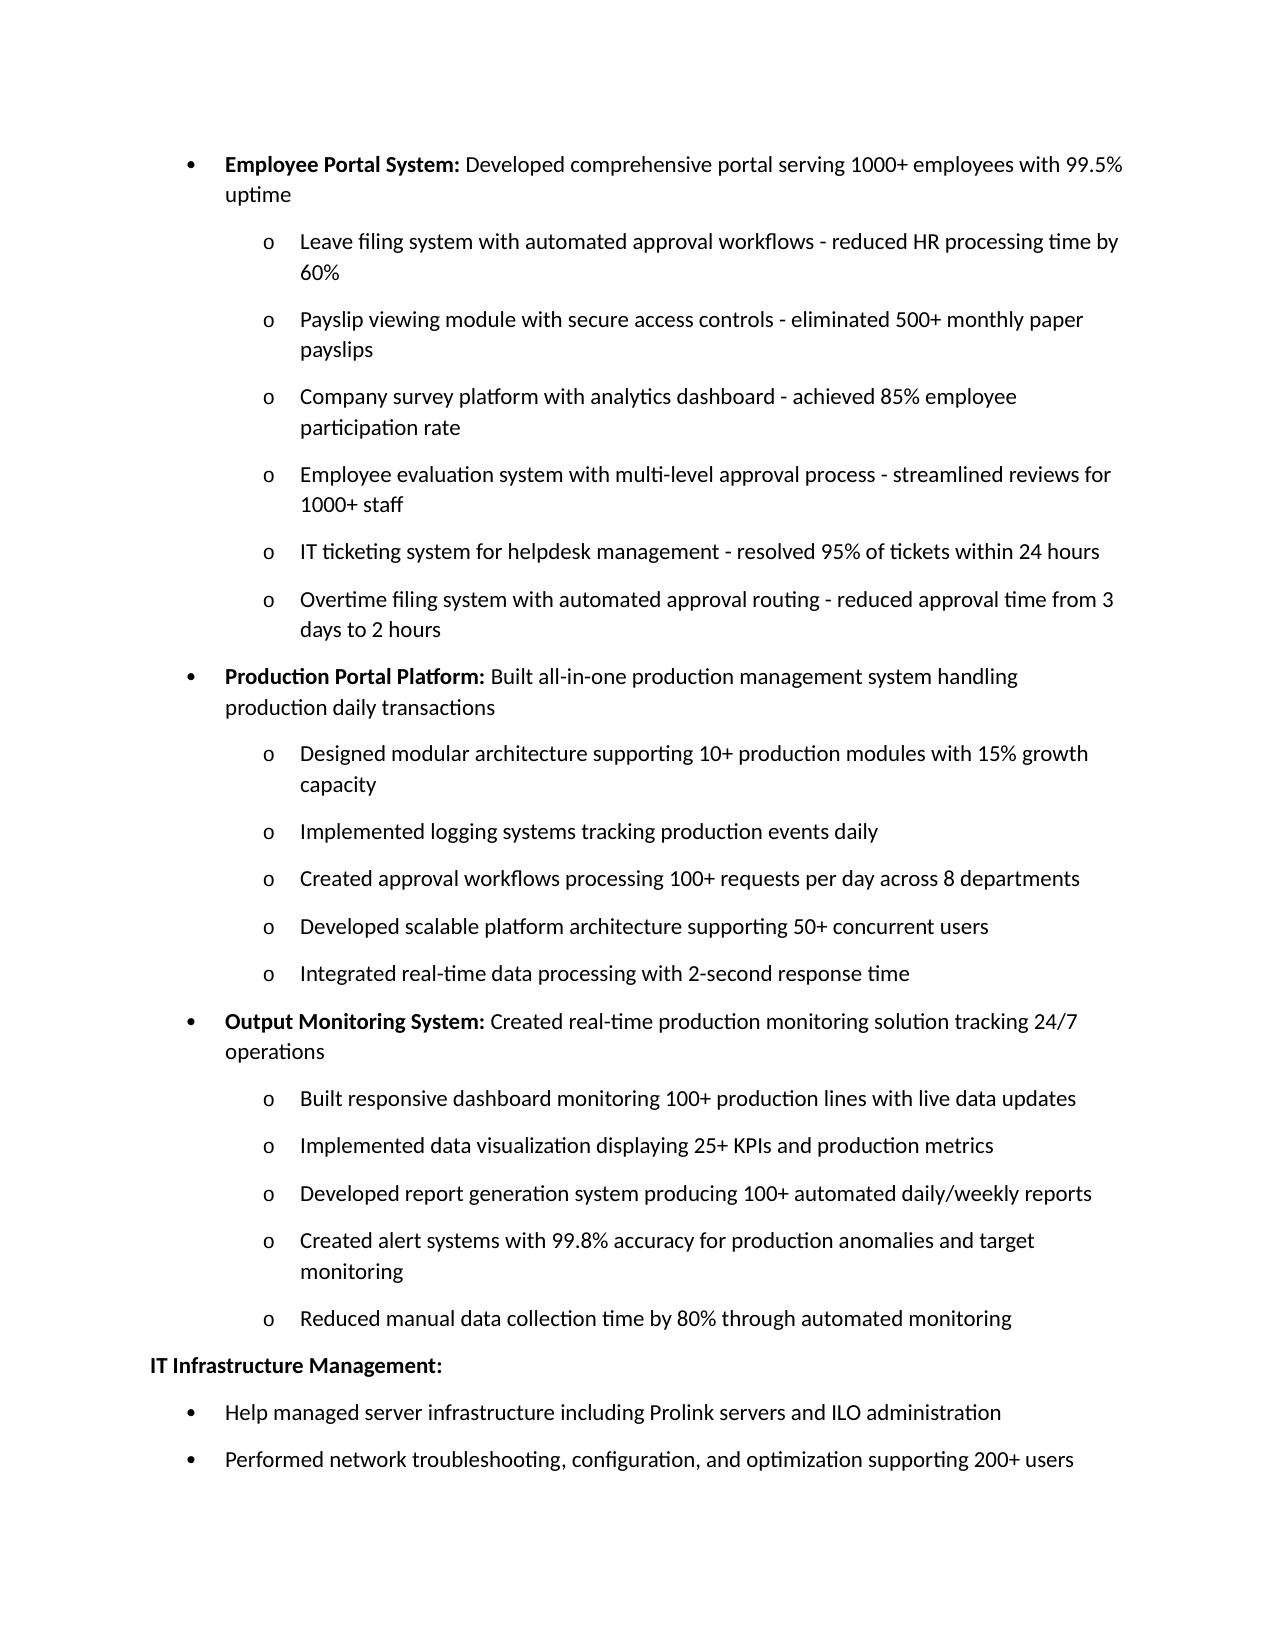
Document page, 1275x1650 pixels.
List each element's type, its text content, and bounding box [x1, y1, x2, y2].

list Created approval workflows processing 100+ requests per day across 8 departments [262, 864, 1125, 893]
list Leave filing system with automated approval workflows - reduced HR processing time by 60% [262, 227, 1125, 286]
list Help managed server infrastructure including Prolink servers and ILO administration [187, 1398, 1125, 1426]
list Built responsive dashboard monitoring 100+ production lines with live data updates [262, 1084, 1125, 1112]
text IT Infrastructure Management: [150, 1351, 1125, 1379]
list Employee evaluation system with multi-level approval process - streamlined reviews for 1000+ staff [262, 460, 1125, 519]
list Implemented logging systems tracking production events daily [262, 817, 1125, 846]
list Integrated real-time data processing with 2-second response time [262, 959, 1125, 988]
list Reduced manual data collection time by 80% through automated monitoring [262, 1304, 1125, 1332]
list Overtime filing system with automated approval routing - reduced approval time from 3 days to 2 hours [262, 585, 1125, 644]
list Payslip viewing module with secure access controls - eliminated 500+ monthly paper payslips [262, 305, 1125, 363]
list Production Portal Platform: Built all-in-one production management system handling production daily transactions [187, 662, 1125, 721]
list Employee Portal System: Developed comprehensive portal serving 1000+ employees with 99.5% uptime [187, 150, 1125, 208]
list Implemented data visualization displaying 25+ KPIs and production metrics [262, 1131, 1125, 1160]
list Company survey platform with analytics dashboard - achieved 85% employee participation rate [262, 382, 1125, 441]
list Created alert systems with 99.8% accuracy for production anomalies and target monitoring [262, 1226, 1125, 1285]
list Output Monitoring System: Created real-time production monitoring solution tracking 24/7 operations [187, 1007, 1125, 1065]
list Developed scalable platform architecture supporting 50+ concurrent users [262, 912, 1125, 941]
list Performed network troubleshooting, configuration, and optimization supporting 200+ users [187, 1445, 1125, 1473]
list Developed report generation system producing 100+ automated daily/weekly reports [262, 1179, 1125, 1207]
list Designed modular architecture supporting 10+ production modules with 15% growth capacity [262, 739, 1125, 798]
list IT ticketing system for helpdesk management - resolved 95% of tickets within 24 hours [262, 537, 1125, 566]
